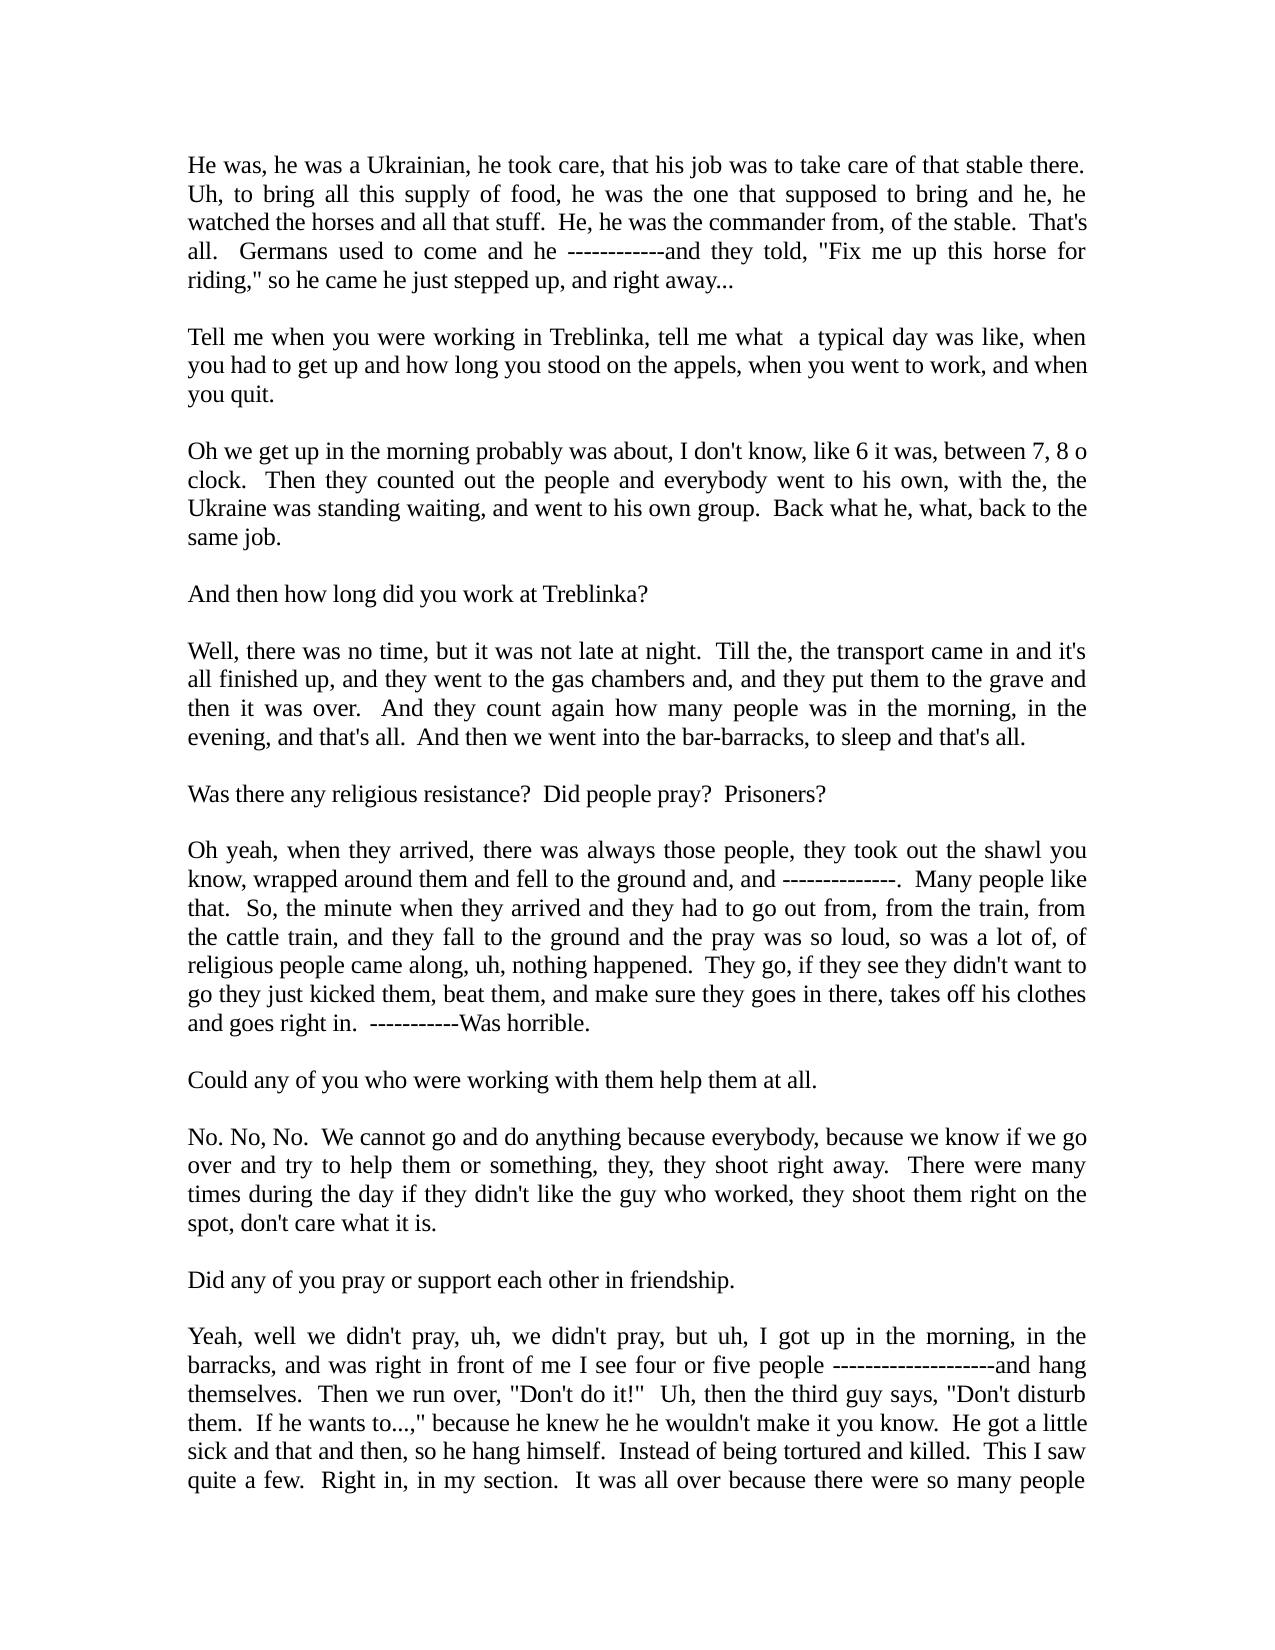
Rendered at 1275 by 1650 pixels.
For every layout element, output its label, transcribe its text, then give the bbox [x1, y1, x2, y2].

text Well, there was no time, but it was not late at night. Till the, the transport came in and it's all finished up, and they went to the gas chambers and, and they put them to the grave and then it was over. And they count again how many people was in the morning, in the evening, and that's all. And then we went into the bar-barracks, to sleep and that's all. [187, 639, 1087, 754]
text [187, 1329, 1087, 1472]
text Oh yeah, when they arrived, there was always those people, they took out the shawl you know, wrapped around them and fell to the ground and, and --------------. Many people like that. So, the minute when they arrived and they had to go out from, from the train, from the cattle train, and they fall to the ground and the pray was so loud, so was a lot of, of religious people came along, uh, nothing happened. They go, if they see they didn't want to go they just kicked them, beat them, and make sure they goes in there, takes off his clothes and goes right in. -----------Was horrible. [187, 840, 1087, 1041]
text Oh we get up in the morning probably was about, I don't know, like 6 it was, between 7, 8 o clock. Then they counted out the people and everybody went to his own, with the, the Ukraine was standing waiting, and went to his own group. Back what he, what, back to the same job. [187, 437, 1087, 552]
text Tell me when you were working in Treblinka, tell me what a typical day was like, when you had to get up and how long you stood on the appels, when you went to work, and when you quit. [187, 322, 1087, 409]
text Did any of you pray or support each other in friendship. [187, 1271, 1087, 1300]
text He was, he was a Ukrainian, he took care, that his job was to take care of that stable there. Uh, to bring all this supply of food, he was the one that supposed to bring and he, he watched the horses and all that stuff. He, he was the commander from, of the stable. That's all. Germans used to come and he ------------and they told, "Fix me up this horse for riding," so he came he just stepped up, and right away... [187, 150, 1087, 294]
text Could any of you who were working with them help them at all. [187, 1070, 1087, 1099]
text No. No, No. We cannot go and do anything because everybody, because we know if we go over and try to help them or something, they, they shoot right away. There were many times during the day if they didn't like the guy who worked, they shoot them right on the spot, don't care what it is. [187, 1127, 1087, 1242]
text And then how long did you work at Treblinka? [187, 581, 1087, 610]
text Was there any religious resistance? Did people pray? Prisoners? [187, 782, 1087, 811]
